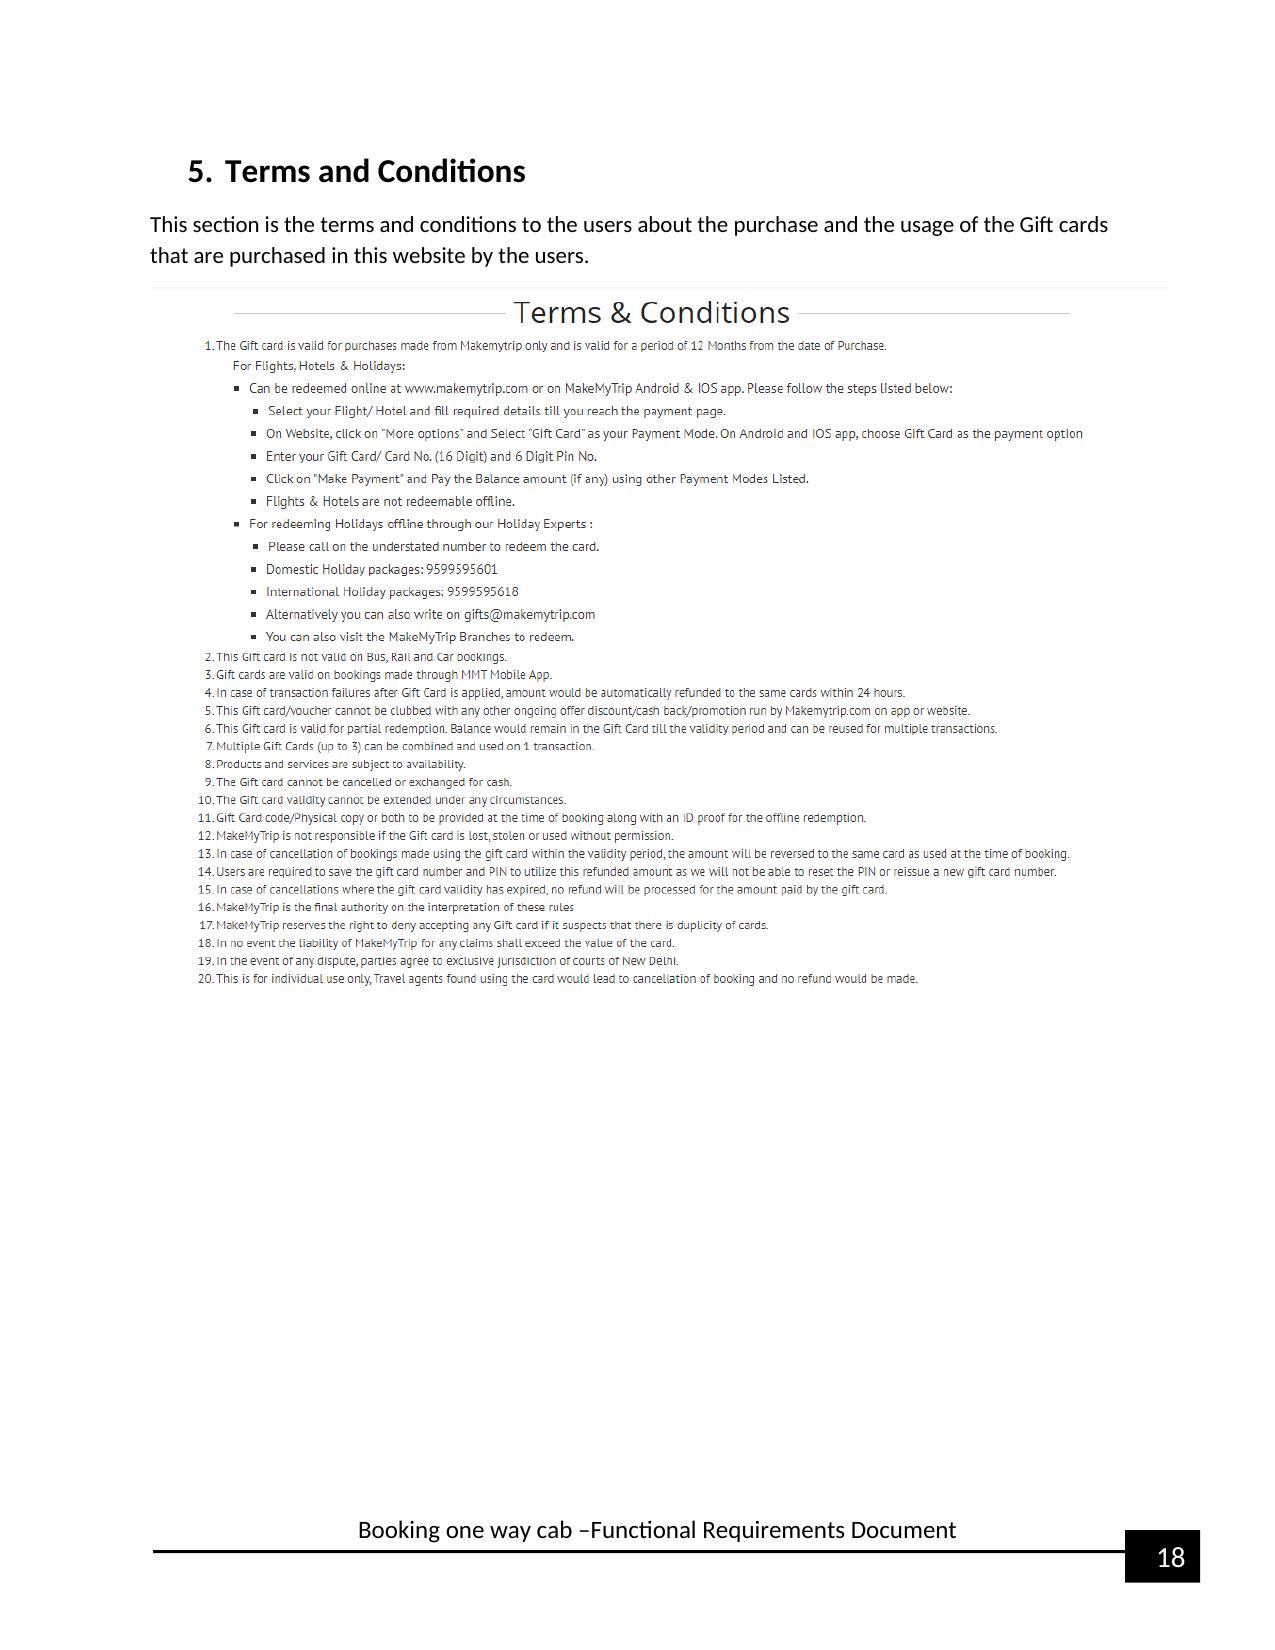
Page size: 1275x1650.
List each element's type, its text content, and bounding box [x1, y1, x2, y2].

list Terms and Conditions [187, 150, 1125, 191]
text This section is the terms and conditions to the users about the purchase and the usage of the Gift cards that are purchased in this website by the users. [150, 211, 1125, 269]
picture [150, 287, 1171, 1005]
